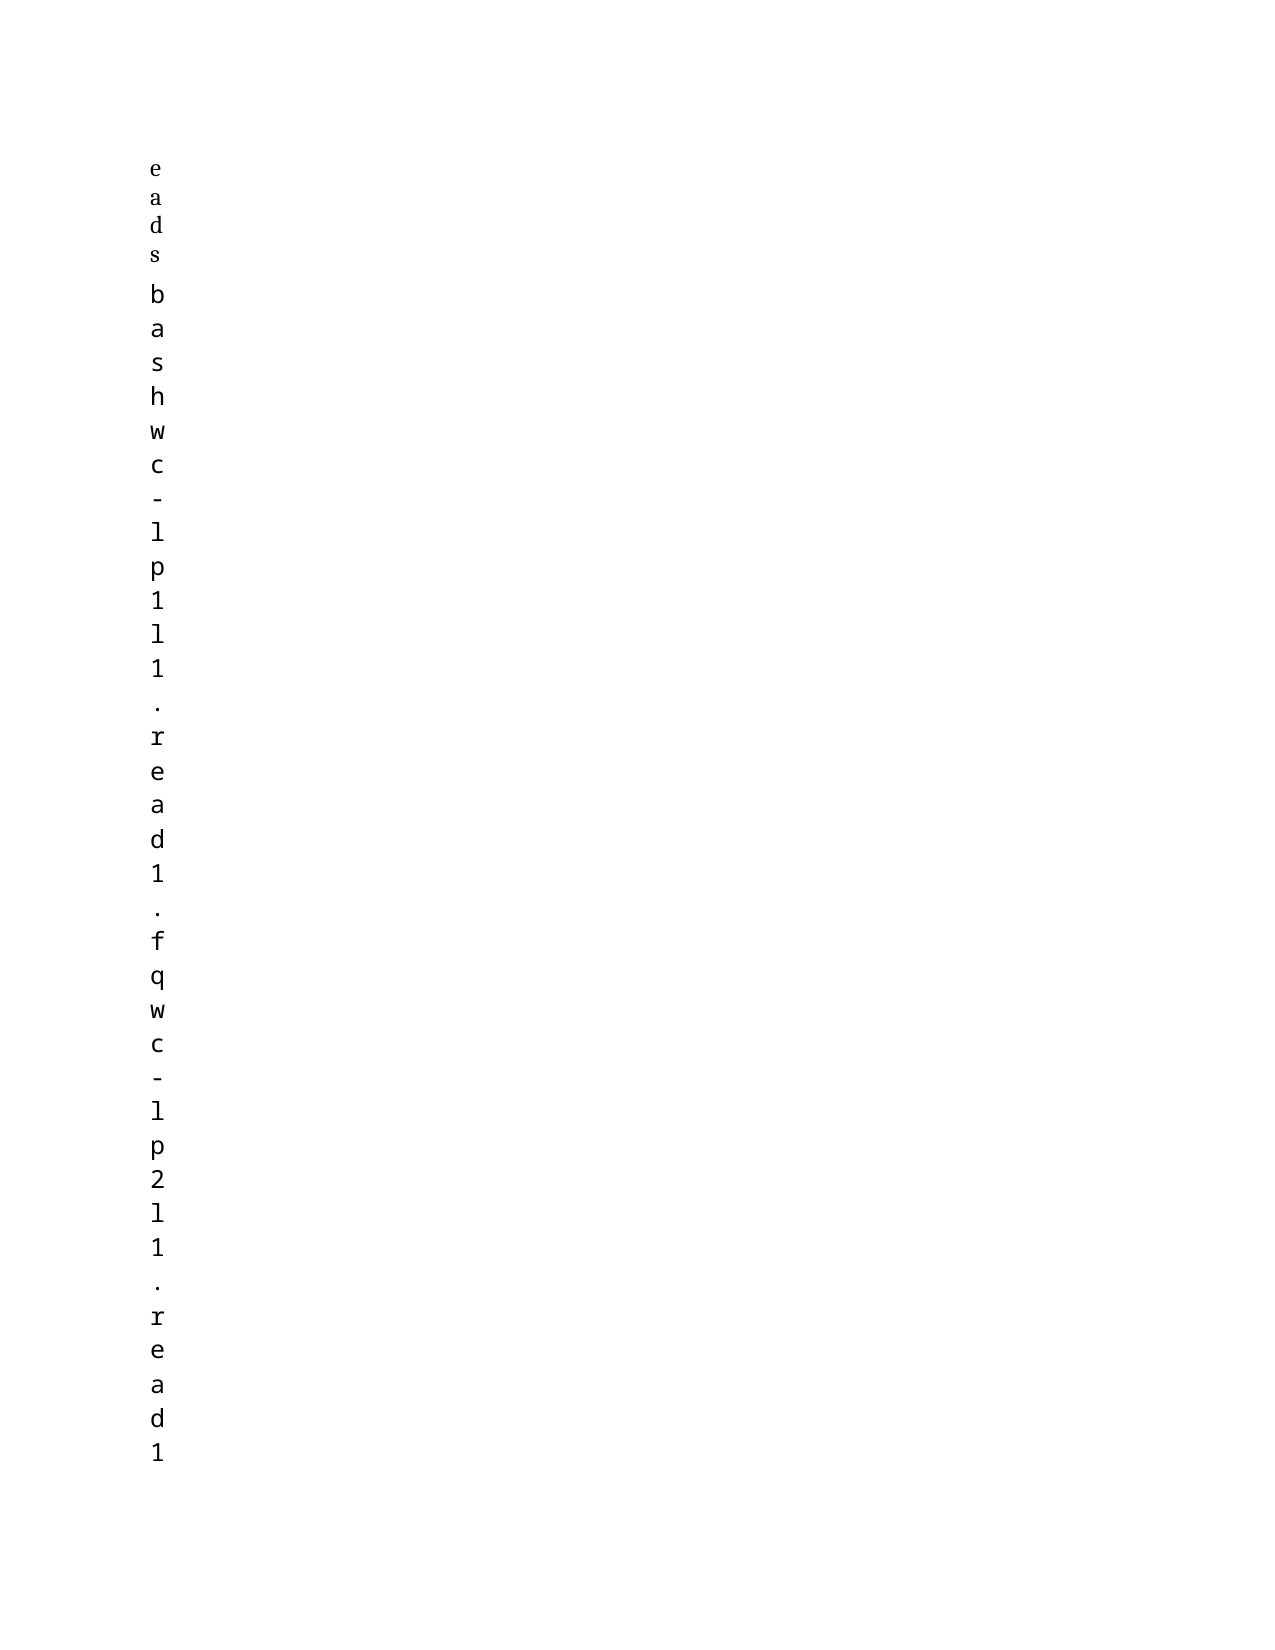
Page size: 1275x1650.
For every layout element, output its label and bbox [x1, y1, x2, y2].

table_header [139, 150, 178, 272]
table_cell [139, 273, 178, 1468]
